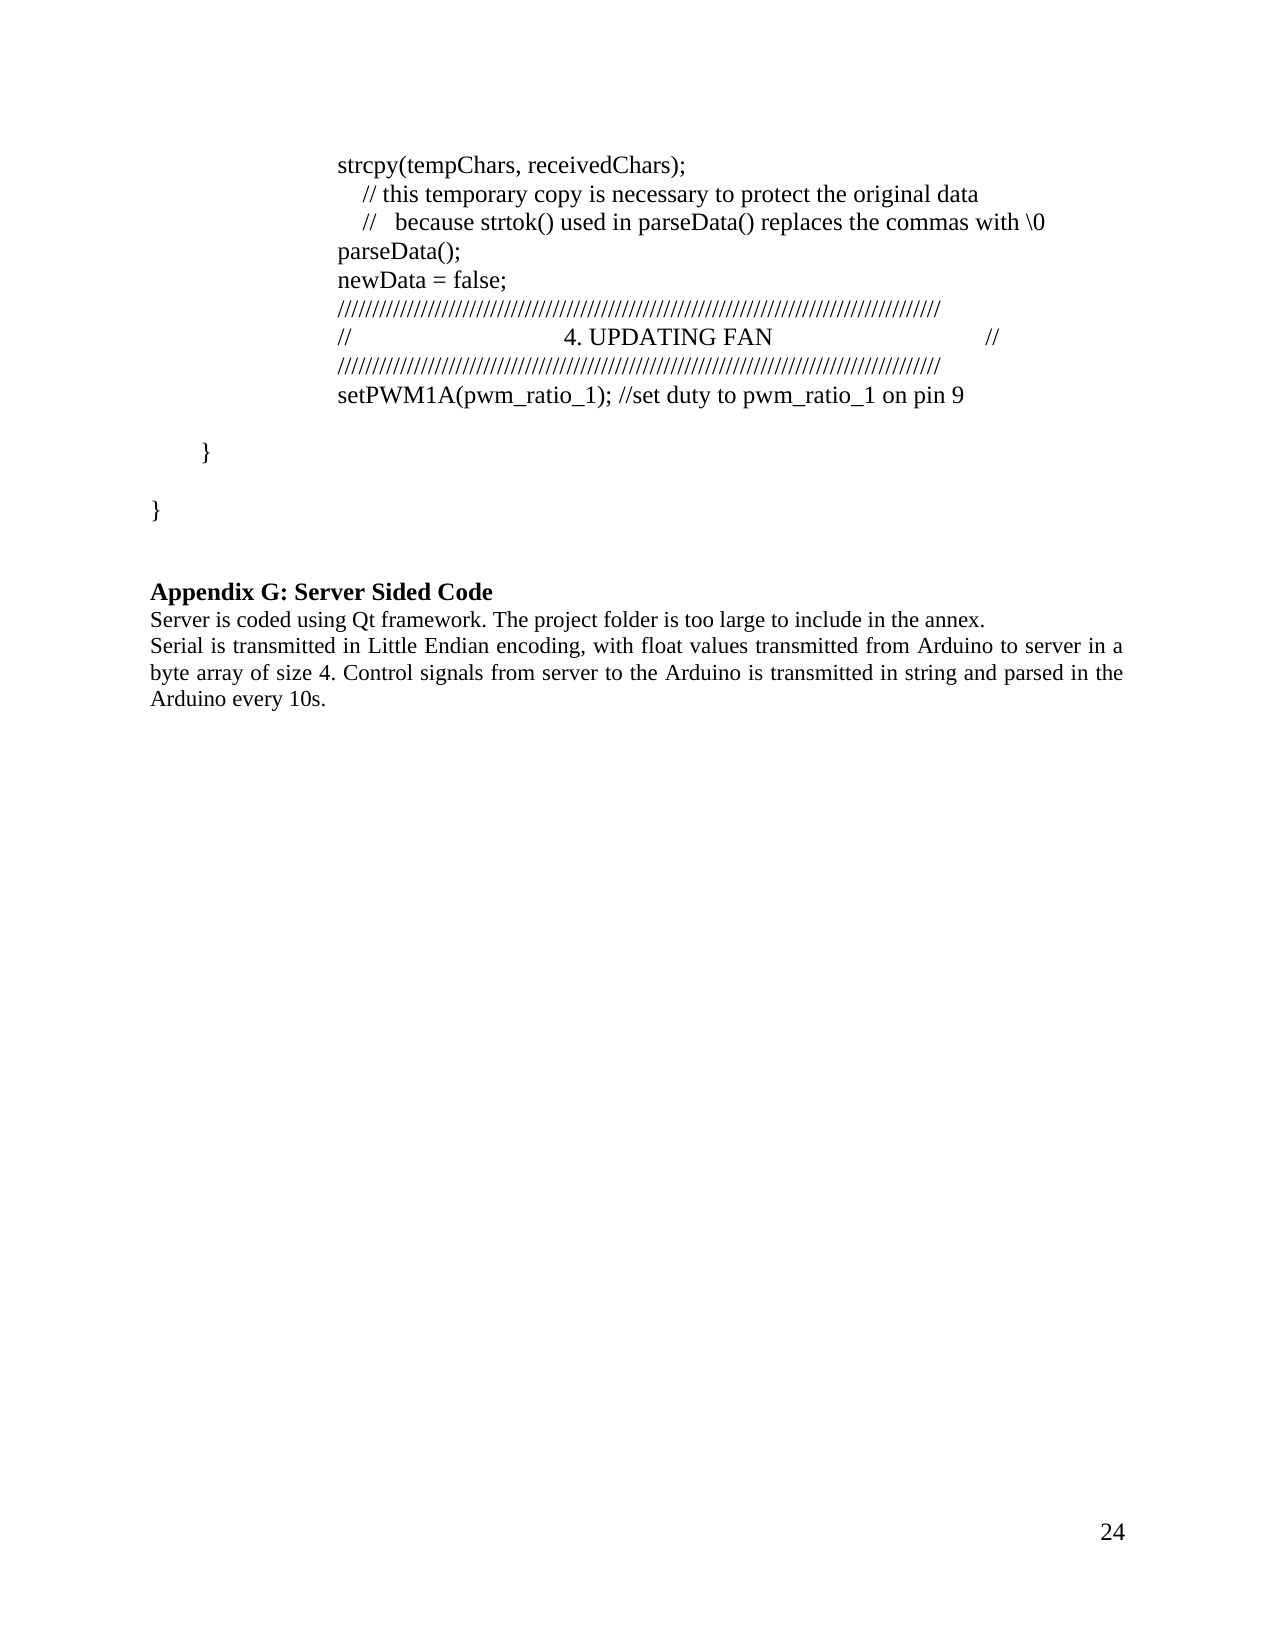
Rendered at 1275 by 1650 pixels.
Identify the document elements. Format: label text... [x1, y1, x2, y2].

text } [150, 495, 1125, 524]
text setPWM1A(pwm_ratio_1); //set duty to pwm_ratio_1 on pin 9 [150, 380, 1125, 409]
text parseData(); [150, 236, 1125, 265]
text /////////////////////////////////////////////////////////////////////////////////////// [150, 294, 1125, 322]
text // 4. UPDATING FAN // [150, 322, 1125, 351]
text Server is coded using Qt framework. The project folder is too large to include in the annex. [150, 606, 1125, 633]
text // because strtok() used in parseData() replaces the commas with \0 [150, 207, 1125, 236]
text Serial is transmitted in Little Endian encoding, with float values transmitted from Arduino to server in a byte array of size 4. Control signals from server to the Arduino is transmitted in string and parsed in the Arduino every 10s. [150, 633, 1125, 712]
text newData = false; [150, 265, 1125, 294]
text // this temporary copy is necessary to protect the original data [150, 179, 1125, 207]
text /////////////////////////////////////////////////////////////////////////////////////// [150, 351, 1125, 380]
text strcpy(tempChars, receivedChars); [150, 150, 1125, 179]
text } [150, 437, 1125, 466]
subtitle Appendix G: Server Sided Code [150, 577, 1125, 606]
